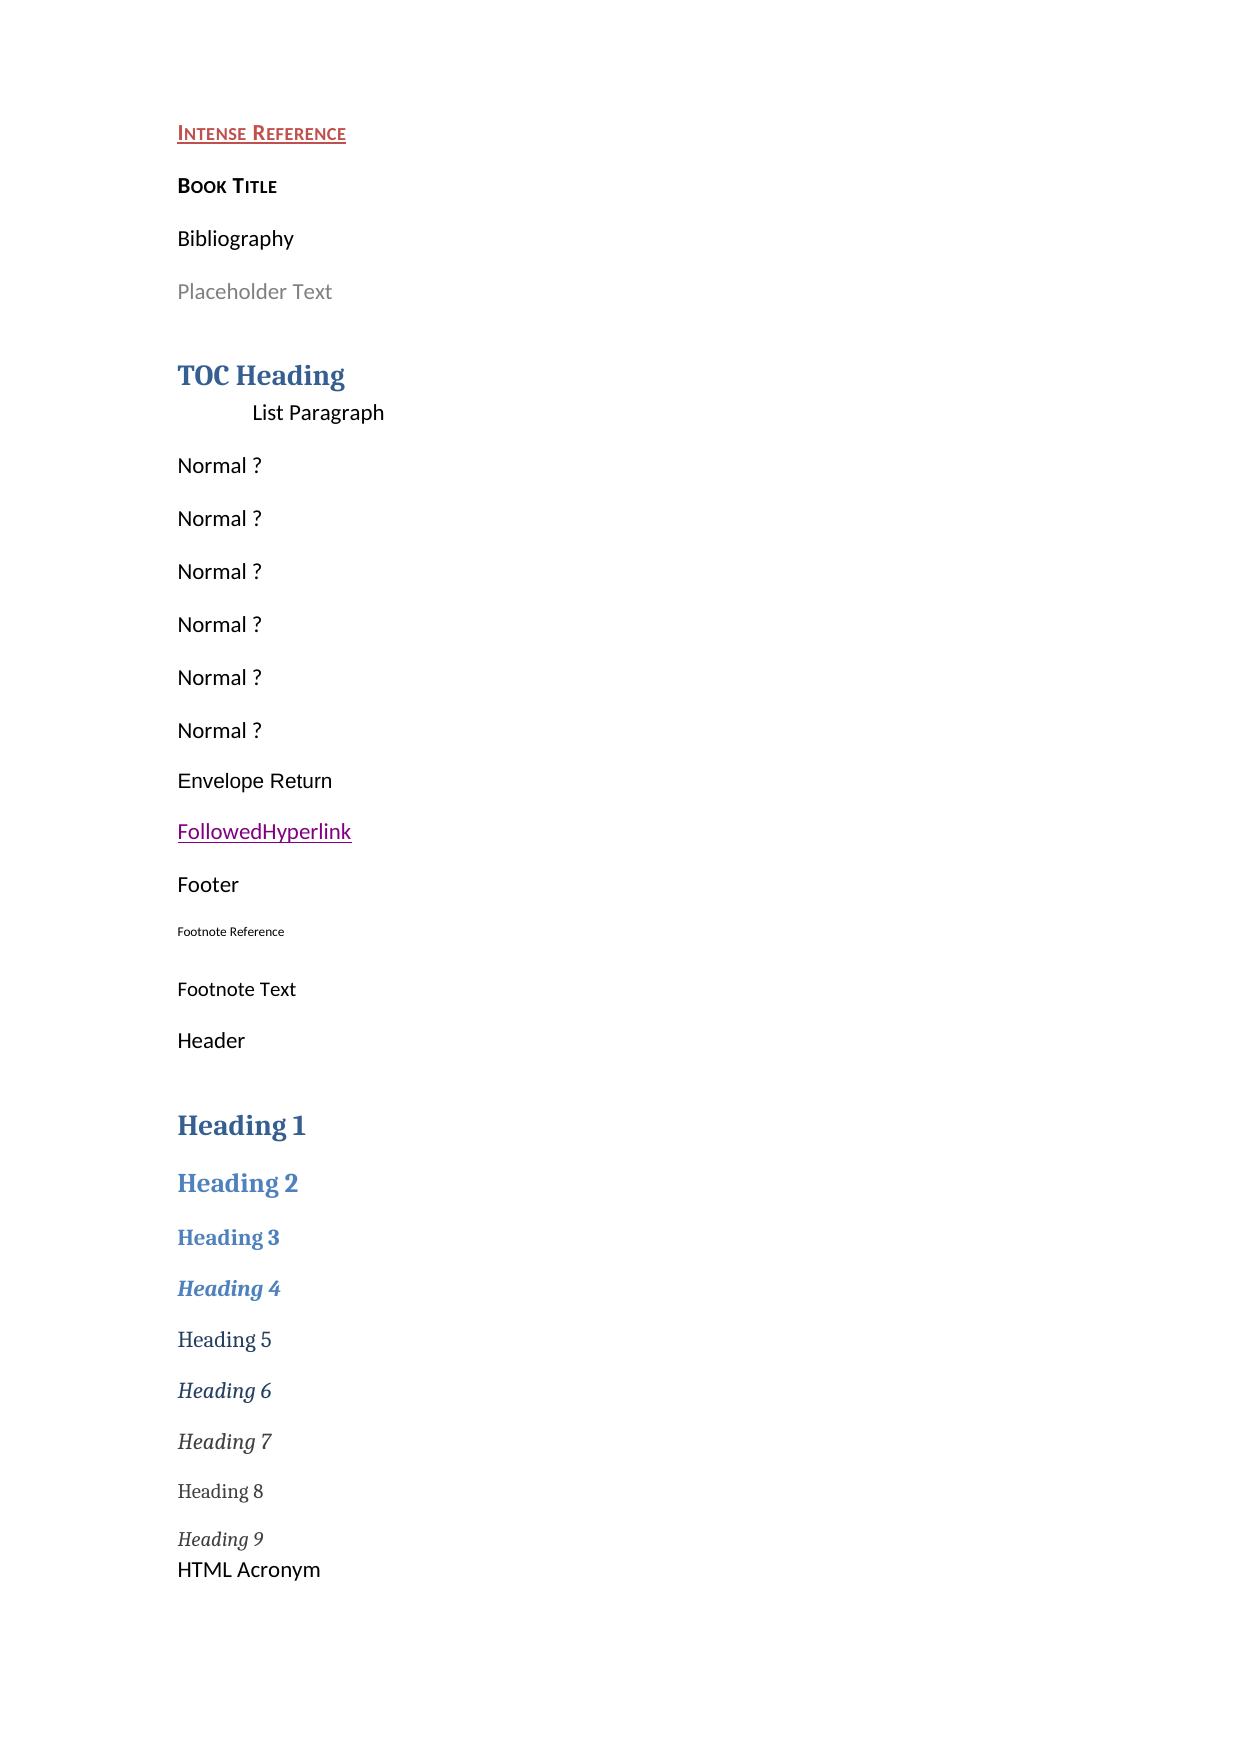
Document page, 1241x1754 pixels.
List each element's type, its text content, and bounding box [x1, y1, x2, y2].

text HTML Acronym [177, 1556, 1152, 1584]
subtitle Heading 8 [177, 1480, 1152, 1504]
text Normal ? [177, 504, 1152, 532]
subtitle Heading 3 [177, 1224, 1152, 1251]
text Normal ? [177, 451, 1152, 479]
text Envelope Return [177, 769, 1152, 793]
text Normal ? [177, 716, 1152, 744]
subtitle Heading 9 [177, 1528, 1152, 1552]
text Header [177, 1026, 1152, 1054]
text Normal ? [177, 663, 1152, 691]
text Book Title [177, 171, 1152, 199]
text Normal ? [177, 610, 1152, 638]
text Placeholder Text [177, 277, 1152, 305]
subtitle Heading 7 [177, 1429, 1152, 1455]
text Bibliography [177, 224, 1152, 252]
subtitle Heading 1 [177, 1109, 1152, 1142]
subtitle Heading 4 [177, 1276, 1152, 1302]
text Footer [177, 870, 1152, 898]
list List Paragraph [252, 398, 1152, 426]
text Normal ? [177, 557, 1152, 585]
text FollowedHyperlink [177, 817, 1152, 845]
subtitle TOC Heading [177, 359, 1152, 393]
subtitle Heading 2 [177, 1168, 1152, 1199]
text Intense Reference [177, 118, 1152, 146]
text Footnote Text [177, 976, 1152, 1002]
subtitle Heading 6 [177, 1378, 1152, 1404]
subtitle Heading 5 [177, 1327, 1152, 1353]
text Footnote Reference [177, 923, 1152, 951]
